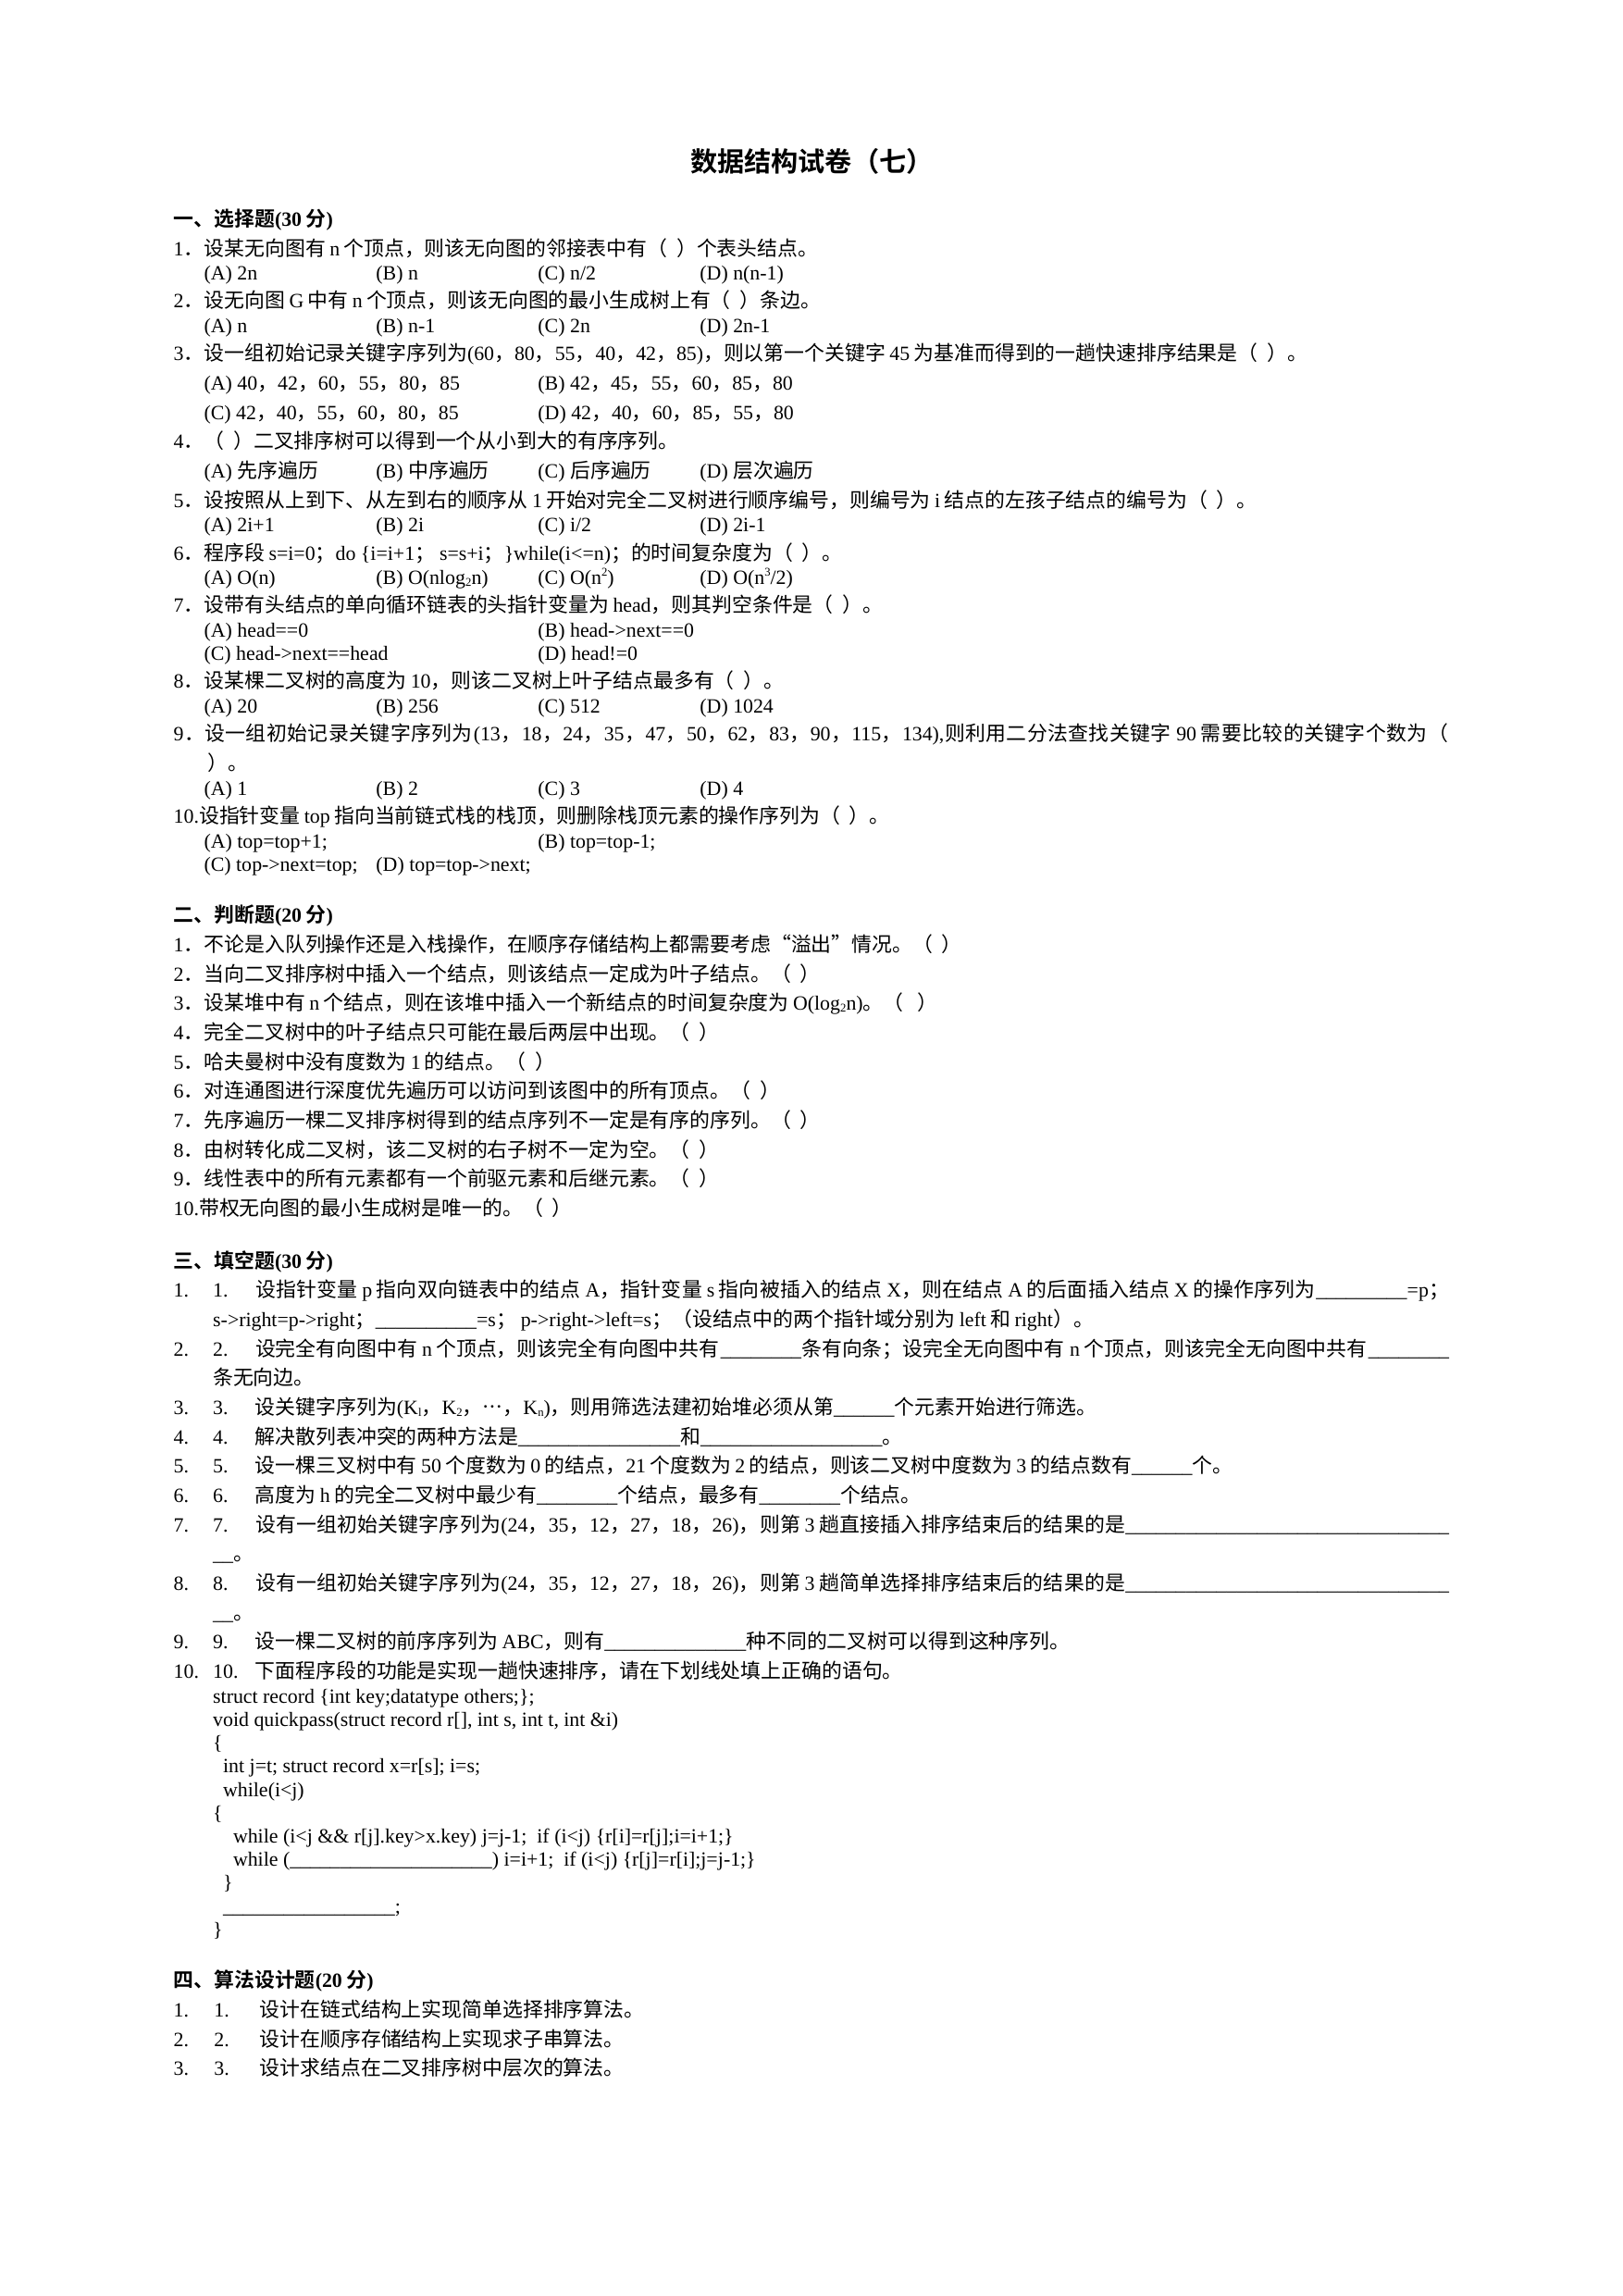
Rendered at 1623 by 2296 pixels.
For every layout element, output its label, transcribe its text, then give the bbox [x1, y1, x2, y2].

text while (i<j && r[j].key>x.key) j=j-1; if (i<j) {r[i]=r[j];i=i+1;} [173, 1824, 1449, 1847]
text 10.设指针变量top指向当前链式栈的栈顶，则删除栈顶元素的操作序列为（ ）。 [173, 800, 1449, 829]
text } [173, 1917, 1449, 1941]
text (C) 42，40，55，60，80，85 (D) 42，40，60，85，55，80 [173, 396, 1449, 425]
text (C) top->next=top; (D) top=top->next; [173, 852, 1449, 875]
text struct record {int key;datatype others;}; [173, 1684, 1449, 1707]
text 9．线性表中的所有元素都有一个前驱元素和后继元素。（ ） [173, 1162, 1449, 1192]
list 10. 下面程序段的功能是实现一趟快速排序，请在下划线处填上正确的语句。 [173, 1655, 1449, 1684]
text 7．设带有头结点的单向循环链表的头指针变量为head，则其判空条件是（ ）。 [173, 589, 1449, 618]
text 2．设无向图G中有n个顶点，则该无向图的最小生成树上有（ ）条边。 [173, 284, 1449, 314]
text int j=t; struct record x=r[s]; i=s; [173, 1754, 1449, 1778]
text (A) 2i+1 (B) 2i (C) i/2 (D) 2i-1 [173, 513, 1449, 536]
text (A) 先序遍历 (B) 中序遍历 (C) 后序遍历 (D) 层次遍历 [173, 454, 1449, 484]
list 2. 设计在顺序存储结构上实现求子串算法。 [173, 2023, 1449, 2052]
text 9．设一组初始记录关键字序列为(13，18，24，35，47，50，62，83，90，115，134),则利用二分法查找关键字90需要比较的关键字个数为（ ）。 [173, 717, 1449, 776]
text } [173, 1870, 1449, 1894]
text (A) n (B) n-1 (C) 2n (D) 2n-1 [173, 314, 1449, 337]
list 8. 设有一组初始关键字序列为(24，35，12，27，18，26)，则第3趟简单选择排序结束后的结果的是__________________________________。 [173, 1567, 1449, 1625]
text 数据结构试卷（七） [173, 140, 1449, 180]
text 8．设某棵二叉树的高度为10，则该二叉树上叶子结点最多有（ ）。 [173, 664, 1449, 694]
text 5．哈夫曼树中没有度数为1的结点。（ ） [173, 1045, 1449, 1074]
text 2．当向二叉排序树中插入一个结点，则该结点一定成为叶子结点。（ ） [173, 957, 1449, 987]
list 5. 设一棵三叉树中有50个度数为0的结点，21个度数为2的结点，则该二叉树中度数为3的结点数有______个。 [173, 1449, 1449, 1479]
text (A) 40，42，60，55，80，85 (B) 42，45，55，60，85，80 [173, 366, 1449, 396]
text 1．不论是入队列操作还是入栈操作，在顺序存储结构上都需要考虑“溢出”情况。（ ） [173, 928, 1449, 957]
text 4．（ ）二叉排序树可以得到一个从小到大的有序序列。 [173, 425, 1449, 454]
text 二、判断题(20分) [173, 899, 1449, 928]
text 6．程序段s=i=0；do {i=i+1； s=s+i；}while(i<=n)；的时间复杂度为（ ）。 [173, 536, 1449, 565]
text (A) head==0 (B) head->next==0 [173, 618, 1449, 641]
text 3．设某堆中有n个结点，则在该堆中插入一个新结点的时间复杂度为O(log2n)。（ ） [173, 987, 1449, 1016]
list 3. 设计求结点在二叉排序树中层次的算法。 [173, 2052, 1449, 2081]
text void quickpass(struct record r[], int s, int t, int &i) [173, 1707, 1449, 1731]
list 9. 设一棵二叉树的前序序列为ABC，则有______________种不同的二叉树可以得到这种序列。 [173, 1625, 1449, 1655]
text (A) 1 (B) 2 (C) 3 (D) 4 [173, 776, 1449, 800]
list 1. 设指针变量p指向双向链表中的结点A，指针变量s指向被插入的结点X，则在结点A的后面插入结点X的操作序列为_________=p；s->right=p->right；__________=s； p->right->left=s；（设结点中的两个指针域分别为left和right）。 [173, 1273, 1449, 1333]
list 3. 设关键字序列为(Kl，K2，…，Kn)，则用筛选法建初始堆必须从第______个元素开始进行筛选。 [173, 1391, 1449, 1421]
list 6. 高度为h的完全二叉树中最少有________个结点，最多有________个结点。 [173, 1479, 1449, 1508]
text (C) head->next==head (D) head!=0 [173, 641, 1449, 664]
list 7. 设有一组初始关键字序列为(24，35，12，27，18，26)，则第3趟直接插入排序结束后的结果的是__________________________________。 [173, 1508, 1449, 1567]
text 四、算法设计题(20分) [173, 1964, 1449, 1993]
text while(i<j) [173, 1778, 1449, 1801]
text (A) O(n) (B) O(nlog2n) (C) O(n2) (D) O(n3/2) [173, 565, 1449, 589]
text 6．对连通图进行深度优先遍历可以访问到该图中的所有顶点。（ ） [173, 1074, 1449, 1104]
text 8．由树转化成二叉树，该二叉树的右子树不一定为空。（ ） [173, 1133, 1449, 1162]
text _________________; [173, 1894, 1449, 1917]
text 4．完全二叉树中的叶子结点只可能在最后两层中出现。（ ） [173, 1016, 1449, 1045]
text while (____________________) i=i+1; if (i<j) {r[j]=r[i];j=j-1;} [173, 1847, 1449, 1870]
text 一、选择题(30分) [173, 203, 1449, 232]
text 7．先序遍历一棵二叉排序树得到的结点序列不一定是有序的序列。（ ） [173, 1104, 1449, 1133]
text 三、填空题(30分) [173, 1245, 1449, 1273]
text 3．设一组初始记录关键字序列为(60，80，55，40，42，85)，则以第一个关键字45为基准而得到的一趟快速排序结果是（ ）。 [173, 337, 1449, 366]
text 10.带权无向图的最小生成树是唯一的。（ ） [173, 1192, 1449, 1221]
text { [173, 1731, 1449, 1754]
text (A) 2n (B) n (C) n/2 (D) n(n-1) [173, 261, 1449, 284]
text 5．设按照从上到下、从左到右的顺序从1开始对完全二叉树进行顺序编号，则编号为i结点的左孩子结点的编号为（ ）。 [173, 484, 1449, 513]
list 4. 解决散列表冲突的两种方法是________________和__________________。 [173, 1421, 1449, 1449]
text { [173, 1801, 1449, 1824]
text 1．设某无向图有n个顶点，则该无向图的邻接表中有（ ）个表头结点。 [173, 232, 1449, 261]
text (A) 20 (B) 256 (C) 512 (D) 1024 [173, 694, 1449, 717]
list 2. 设完全有向图中有n个顶点，则该完全有向图中共有________条有向条；设完全无向图中有n个顶点，则该完全无向图中共有________条无向边。 [173, 1333, 1449, 1391]
list 1. 设计在链式结构上实现简单选择排序算法。 [173, 1993, 1449, 2023]
text (A) top=top+1; (B) top=top-1; [173, 829, 1449, 852]
